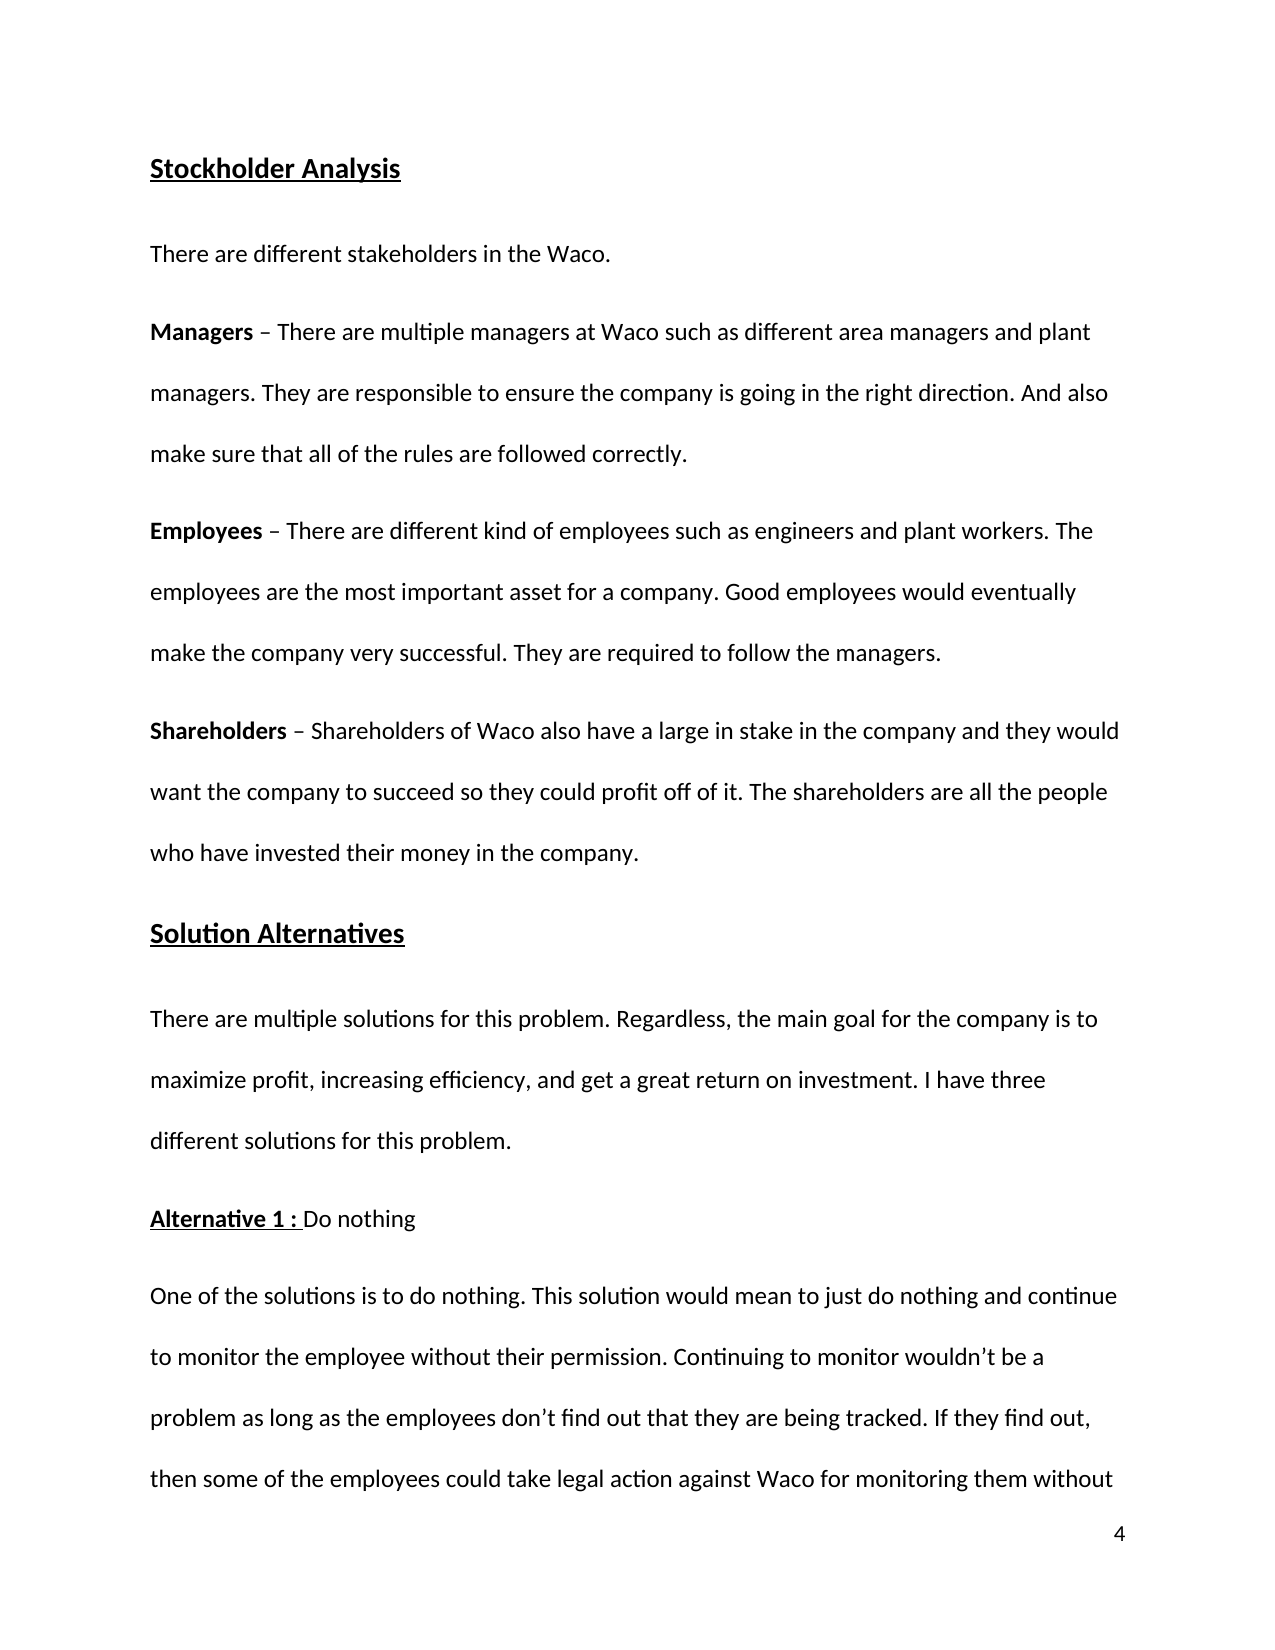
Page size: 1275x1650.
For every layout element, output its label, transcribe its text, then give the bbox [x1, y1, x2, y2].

text Alternative 1 : Do nothing [150, 1203, 1125, 1233]
text Shareholders – Shareholders of Waco also have a large in stake in the company and they would want the company to succeed so they could profit off of it. The shareholders are all the people who have invested their money in the company. [150, 715, 1125, 868]
text Solution Alternatives [150, 915, 1125, 951]
text Stockholder Analysis [150, 150, 1125, 186]
text There are different stakeholders in the Waco. [150, 238, 1125, 268]
text There are multiple solutions for this problem. Regardless, the main goal for the company is to maximize profit, increasing efficiency, and get a great return on investment. I have three different solutions for this problem. [150, 1003, 1125, 1156]
text Managers – There are multiple managers at Waco such as different area managers and plant managers. They are responsible to ensure the company is going in the right direction. And also make sure that all of the rules are followed correctly. [150, 316, 1125, 468]
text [150, 1280, 1125, 1494]
text Employees – There are different kind of employees such as engineers and plant workers. The employees are the most important asset for a company. Good employees would eventually make the company very successful. They are required to follow the managers. [150, 515, 1125, 668]
